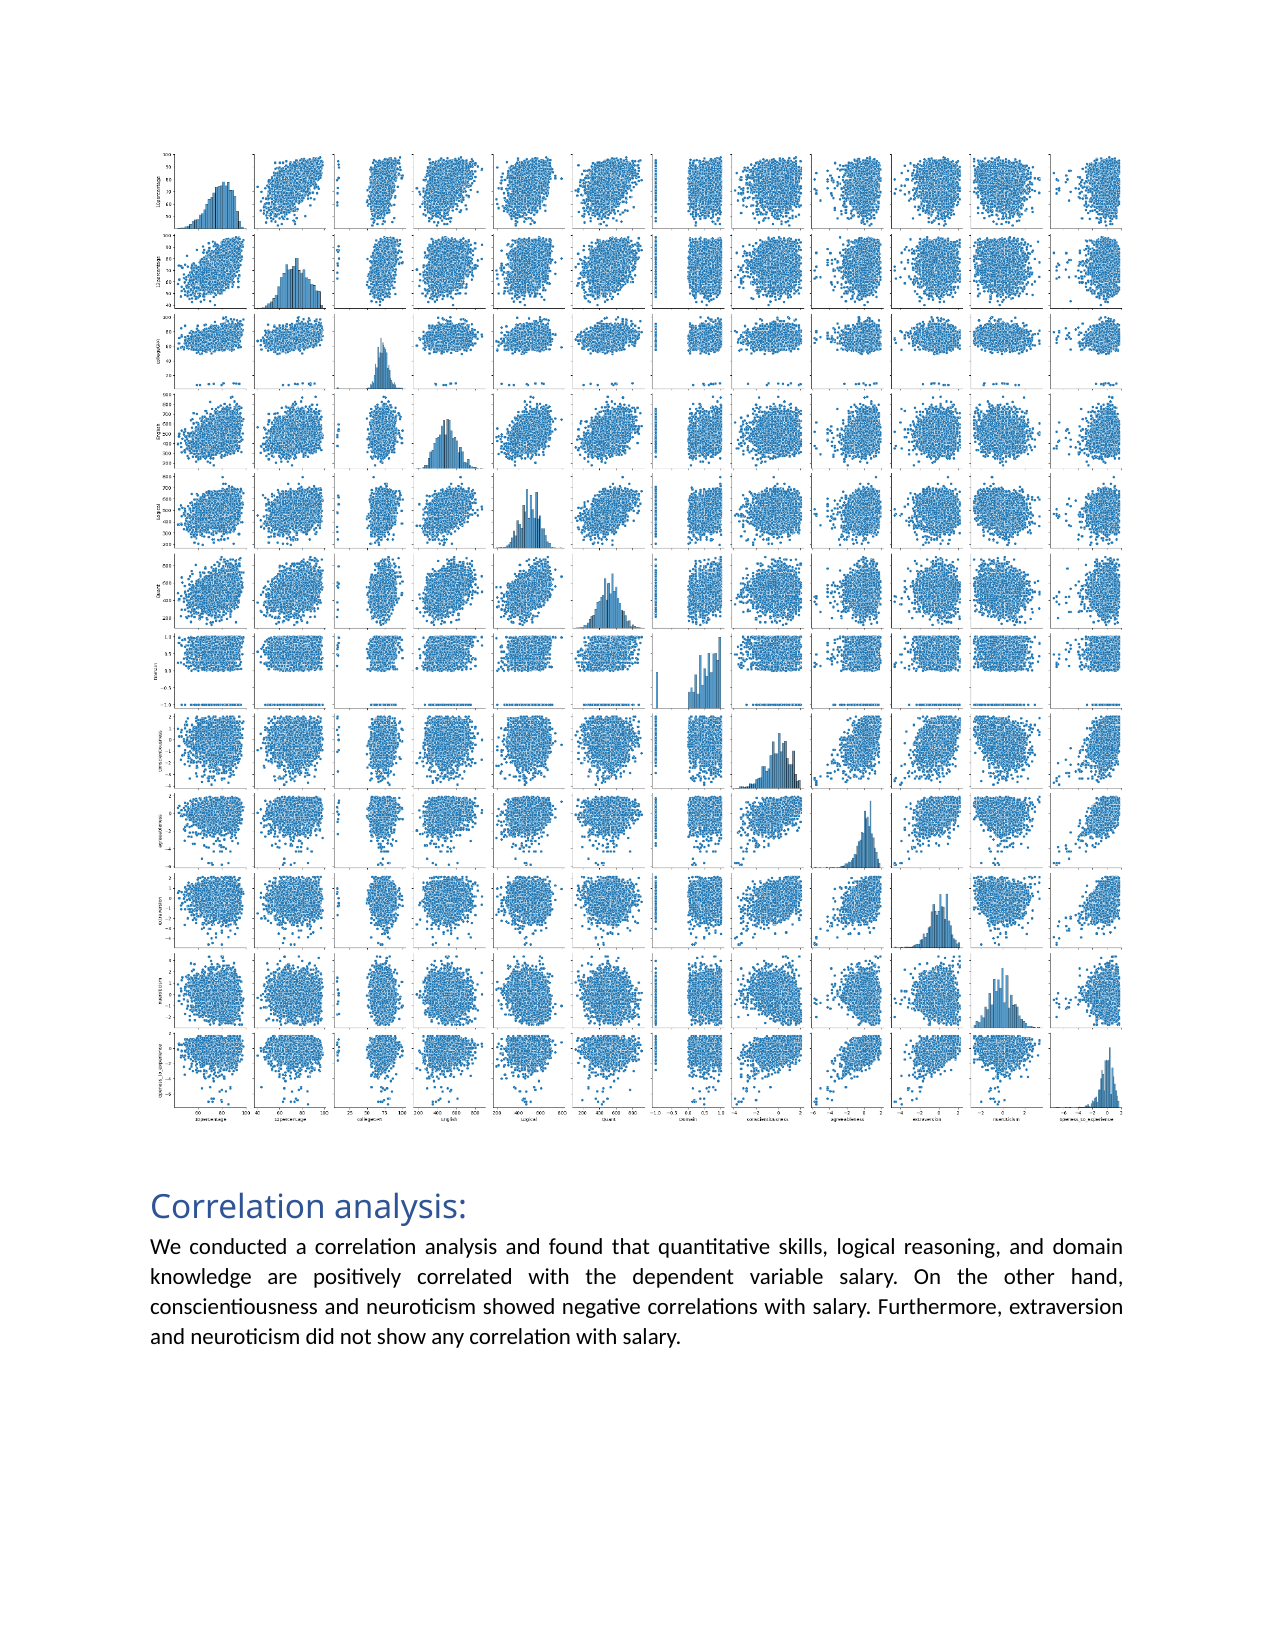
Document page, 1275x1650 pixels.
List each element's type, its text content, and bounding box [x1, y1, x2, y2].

text We conducted a correlation analysis and found that quantitative skills, logical reasoning, and domain knowledge are positively correlated with the dependent variable salary. On the other hand, conscientiousness and neuroticism showed negative correlations with salary. Furthermore, extraversion and neuroticism did not show any correlation with salary. [150, 1232, 1125, 1351]
subtitle Correlation analysis: [150, 1183, 1125, 1228]
picture [150, 150, 1125, 1125]
